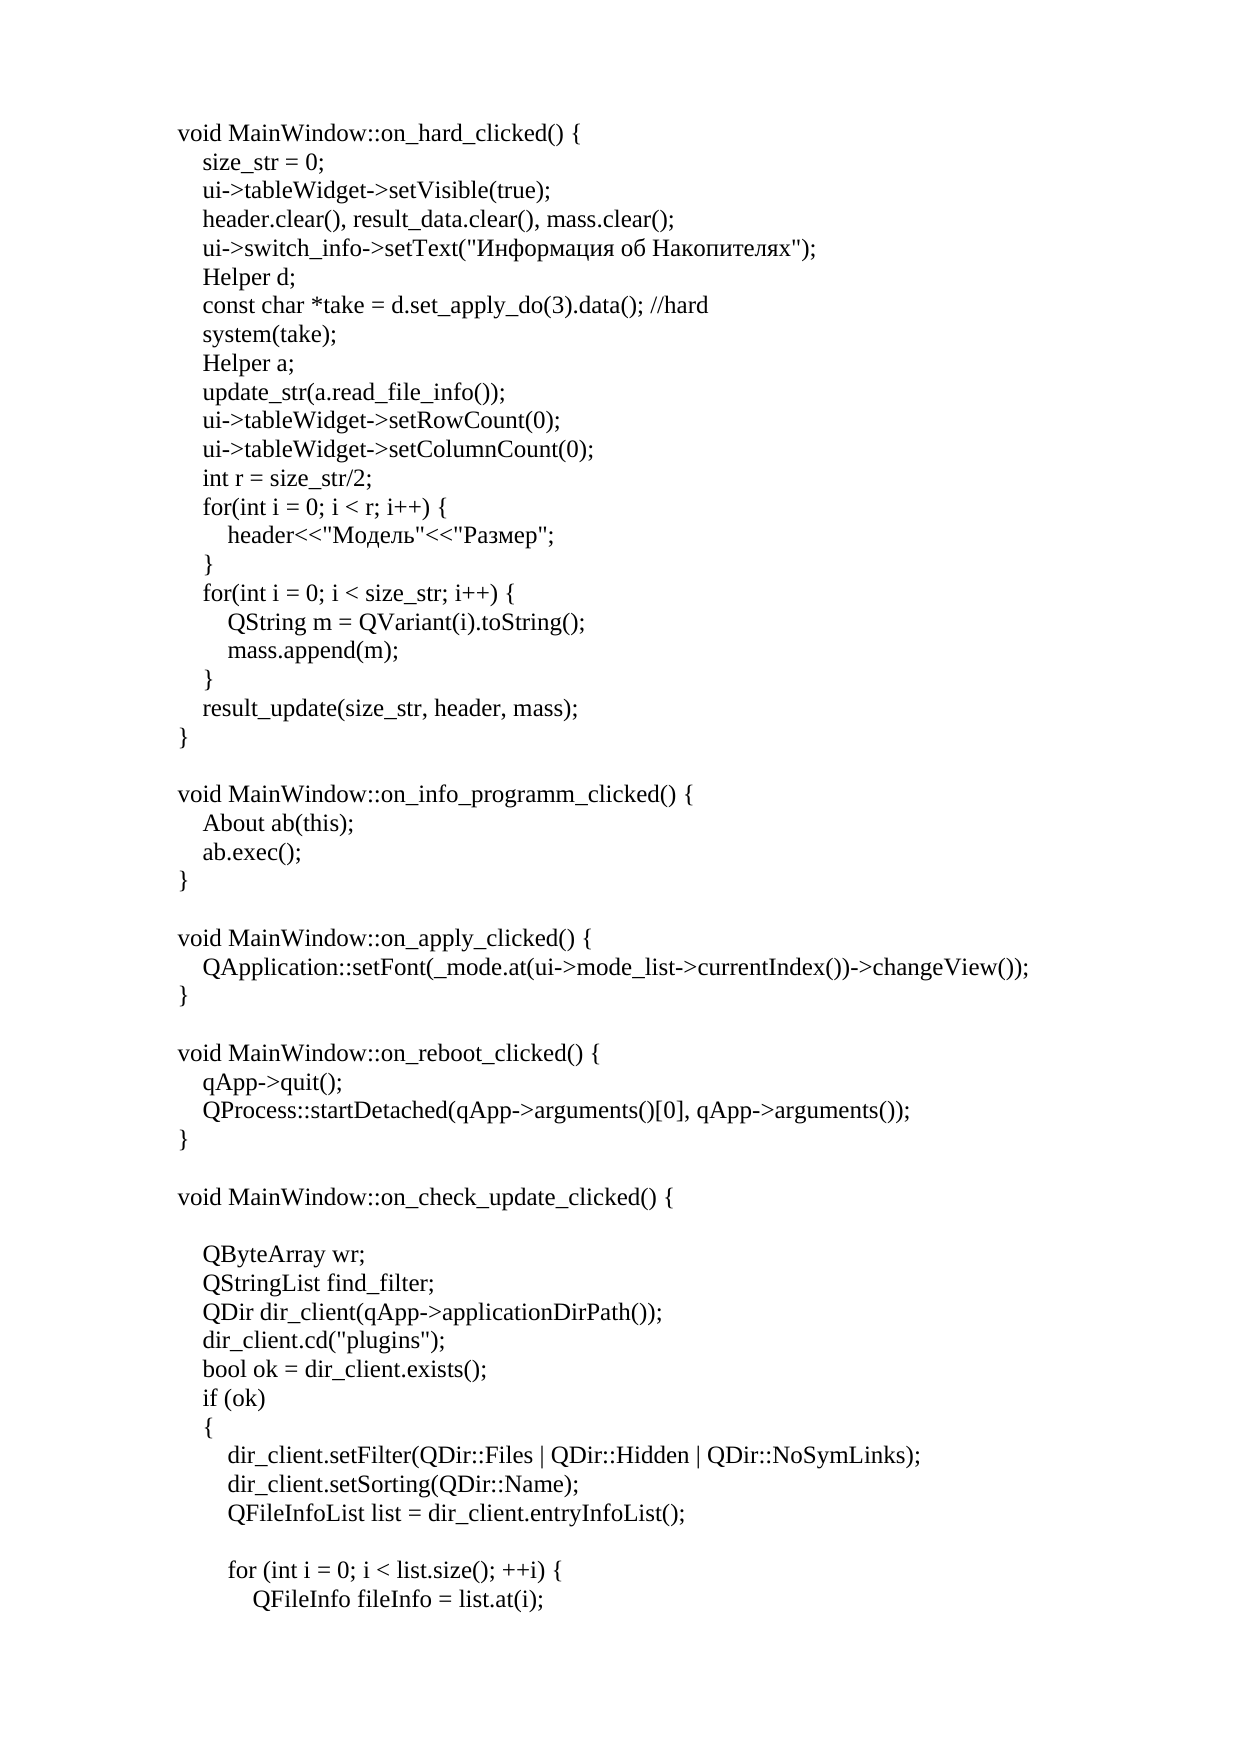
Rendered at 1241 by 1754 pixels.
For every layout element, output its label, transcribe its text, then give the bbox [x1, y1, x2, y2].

text ui->tableWidget->setRowCount(0); [177, 406, 1152, 434]
text void MainWindow::on_reboot_clicked() { [177, 1038, 1152, 1067]
text void MainWindow::on_info_programm_clicked() { [177, 779, 1152, 808]
text ui->switch_info->setText("Информация об Накопителях"); [177, 233, 1152, 262]
text for(int i = 0; i < r; i++) { [177, 492, 1152, 521]
text mass.append(m); [177, 636, 1152, 664]
text } [177, 664, 1152, 693]
text ab.exec(); [177, 837, 1152, 866]
text size_str = 0; [177, 147, 1152, 176]
text if (ok) [177, 1383, 1152, 1412]
text QDir dir_client(qApp->applicationDirPath()); [177, 1297, 1152, 1326]
text system(take); [177, 319, 1152, 348]
text } [177, 981, 1152, 1009]
text ui->tableWidget->setColumnCount(0); [177, 434, 1152, 463]
text QStringList find_filter; [177, 1268, 1152, 1297]
text } [177, 1124, 1152, 1153]
text QProcess::startDetached(qApp->arguments()[0], qApp->arguments()); [177, 1096, 1152, 1124]
text dir_client.cd("plugins"); [177, 1326, 1152, 1354]
text } [177, 549, 1152, 578]
text result_update(size_str, header, mass); [177, 693, 1152, 722]
text QString m = QVariant(i).toString(); [177, 607, 1152, 636]
text for(int i = 0; i < size_str; i++) { [177, 578, 1152, 607]
text dir_client.setFilter(QDir::Files | QDir::Hidden | QDir::NoSymLinks); [177, 1441, 1152, 1469]
text Helper d; [177, 262, 1152, 291]
text QApplication::setFont(_mode.at(ui->mode_list->currentIndex())->changeView()); [177, 952, 1152, 981]
text } [177, 866, 1152, 894]
text void MainWindow::on_hard_clicked() { [177, 118, 1152, 147]
text void MainWindow::on_apply_clicked() { [177, 923, 1152, 952]
text header.clear(), result_data.clear(), mass.clear(); [177, 204, 1152, 233]
text QFileInfo fileInfo = list.at(i); [177, 1584, 1152, 1613]
text bool ok = dir_client.exists(); [177, 1354, 1152, 1383]
text header<<"Модель"<<"Размер"; [177, 521, 1152, 549]
text update_str(a.read_file_info()); [177, 377, 1152, 406]
text } [177, 722, 1152, 751]
text qApp->quit(); [177, 1067, 1152, 1096]
text for (int i = 0; i < list.size(); ++i) { [177, 1556, 1152, 1584]
text const char *take = d.set_apply_do(3).data(); //hard [177, 291, 1152, 319]
text void MainWindow::on_check_update_clicked() { [177, 1182, 1152, 1211]
text Helper a; [177, 348, 1152, 377]
text { [177, 1412, 1152, 1441]
text About ab(this); [177, 808, 1152, 837]
text int r = size_str/2; [177, 463, 1152, 492]
text QByteArray wr; [177, 1239, 1152, 1268]
text QFileInfoList list = dir_client.entryInfoList(); [177, 1498, 1152, 1527]
text ui->tableWidget->setVisible(true); [177, 176, 1152, 204]
text dir_client.setSorting(QDir::Name); [177, 1469, 1152, 1498]
